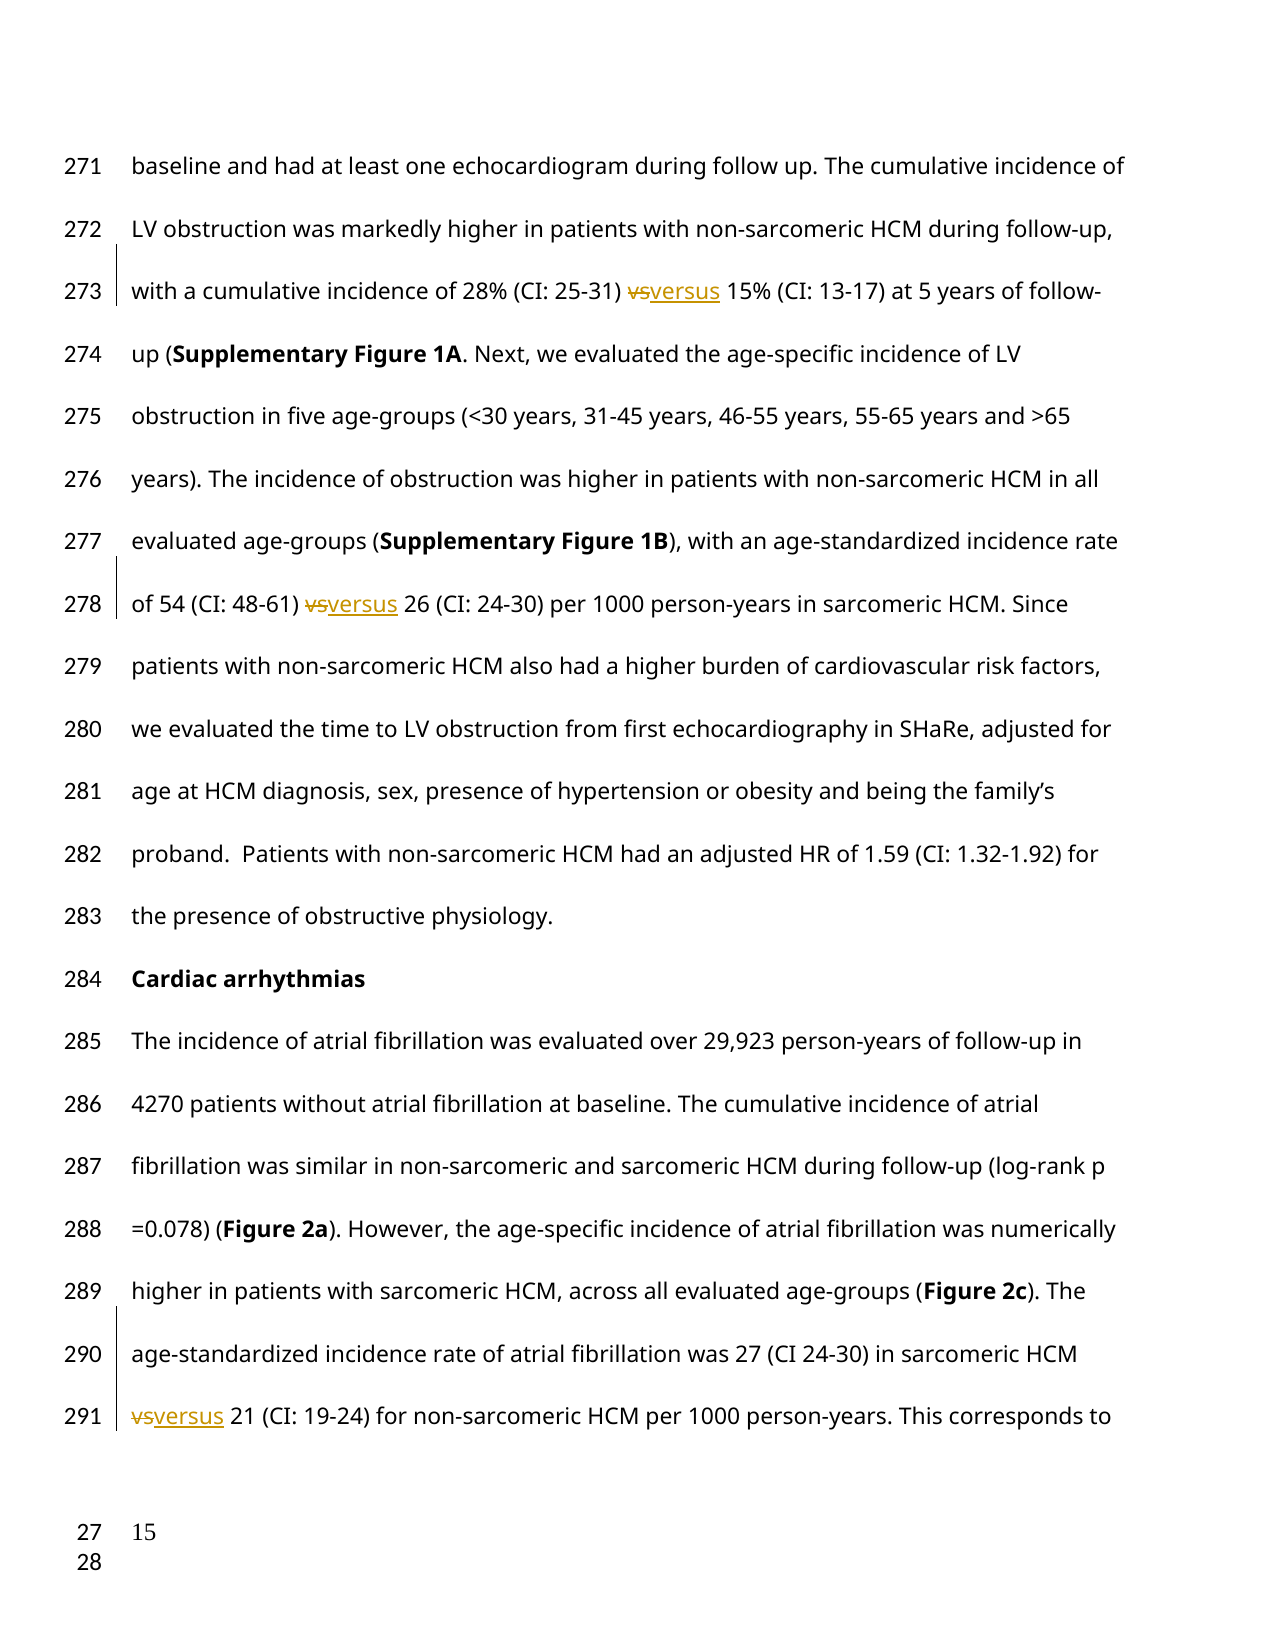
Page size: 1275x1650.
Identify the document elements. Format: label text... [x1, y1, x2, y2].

text Cardiac arrhythmias [131, 962, 1125, 994]
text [131, 150, 1125, 931]
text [131, 1025, 1125, 1431]
